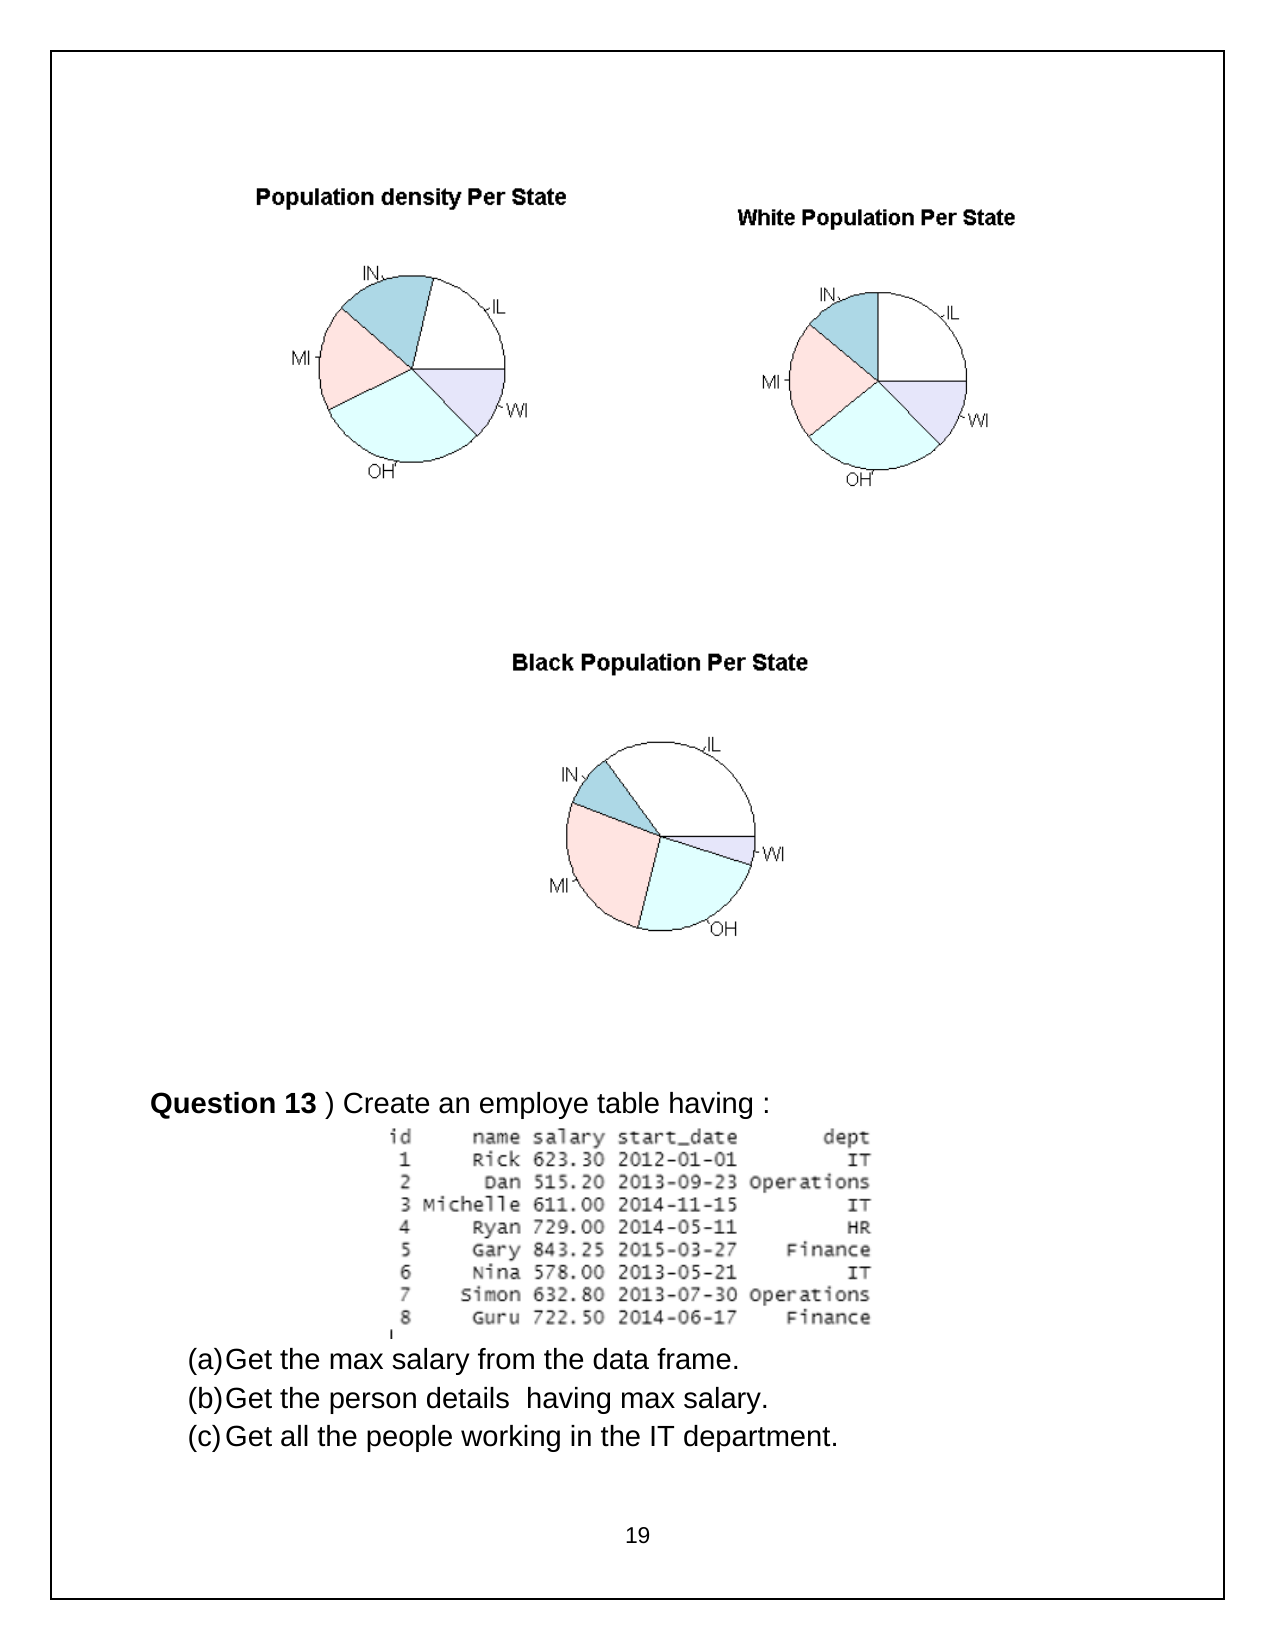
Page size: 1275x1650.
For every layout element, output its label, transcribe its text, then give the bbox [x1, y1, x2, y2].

text Question 13 ) Create an employe table having : [150, 1086, 1125, 1119]
list Get all the people working in the IT department. [187, 1419, 1125, 1453]
list Get the max salary from the data frame. [187, 1342, 1125, 1376]
picture [395, 615, 880, 1082]
picture [383, 1124, 892, 1339]
list Get the person details having max salary. [187, 1381, 1125, 1414]
picture [150, 150, 1084, 612]
